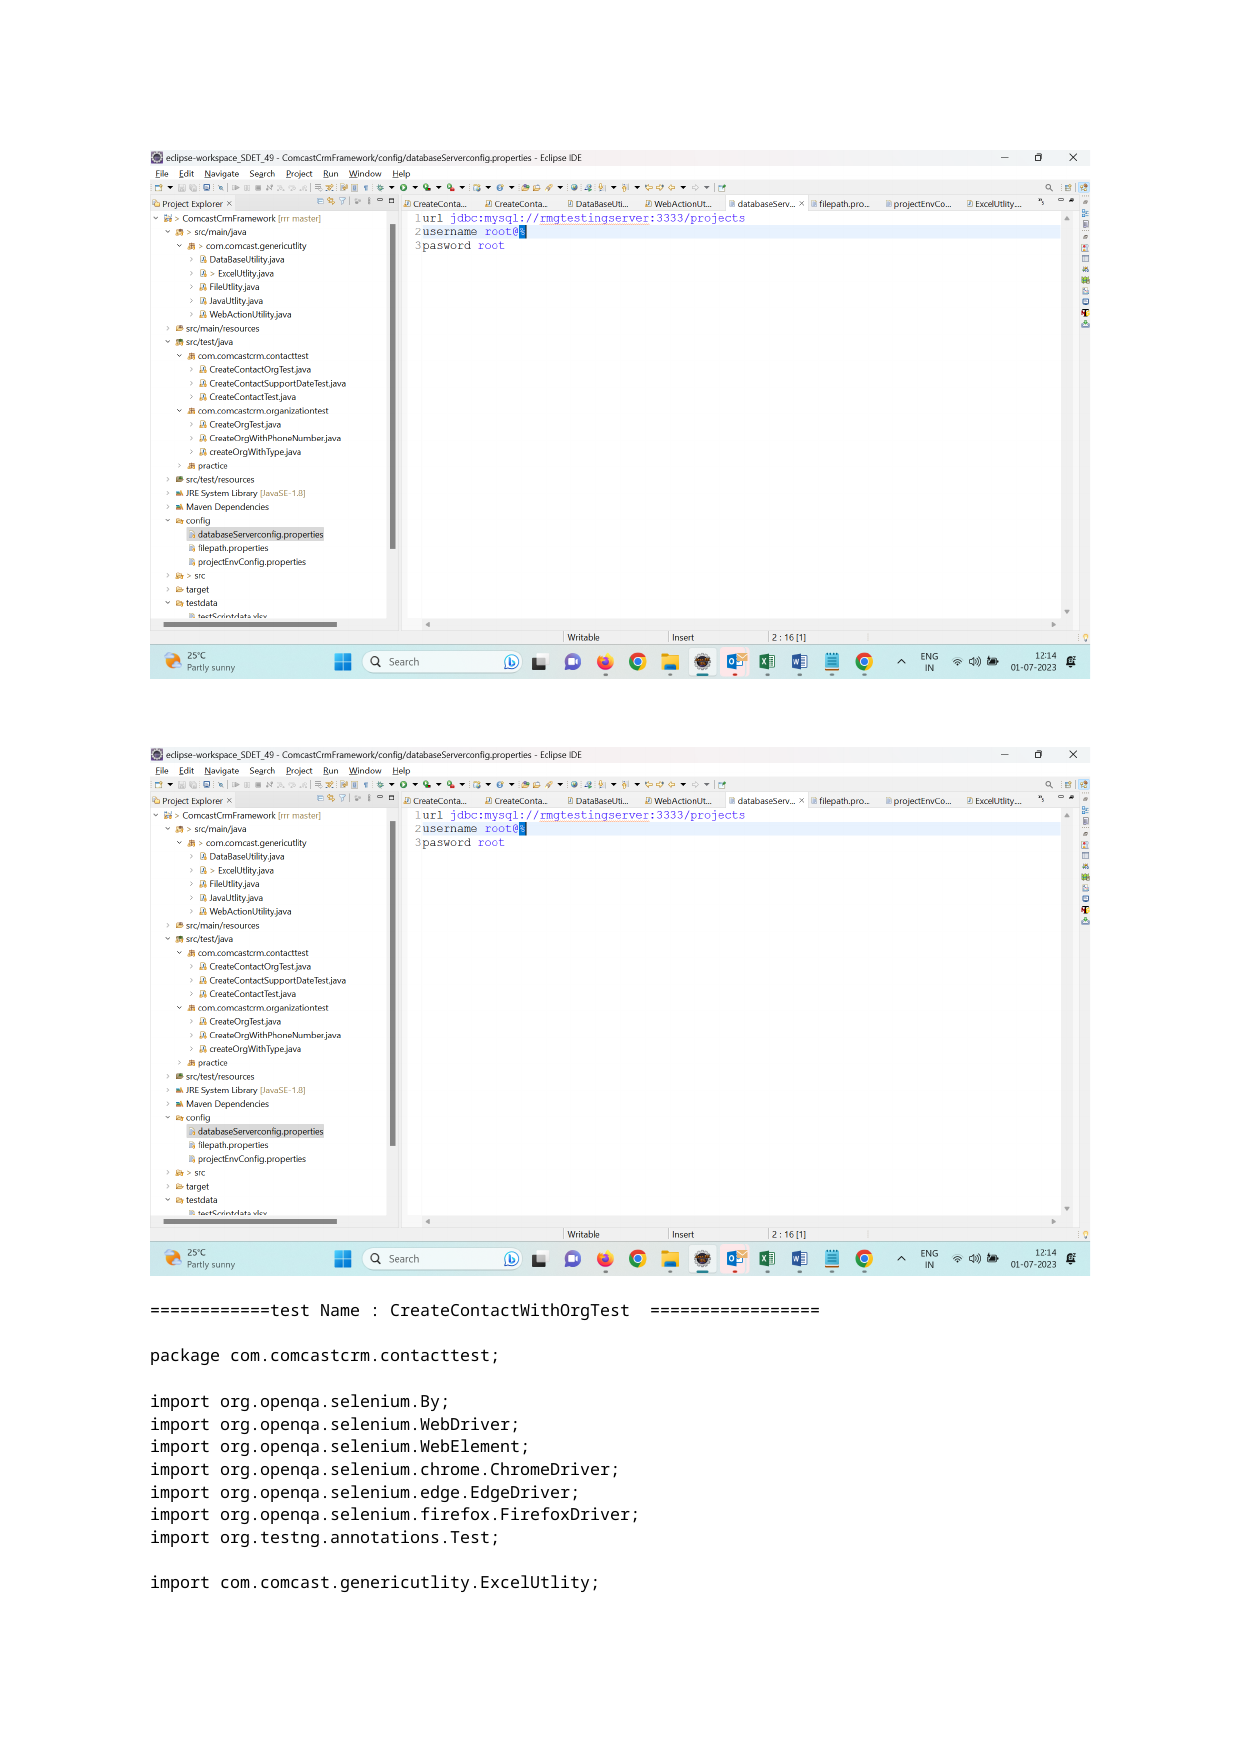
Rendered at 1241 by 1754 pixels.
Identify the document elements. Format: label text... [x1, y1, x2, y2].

text ============test Name : CreateContactWithOrgTest ================= [150, 1298, 1090, 1321]
text package com.comcastcrm.contacttest; [150, 1344, 1090, 1367]
text import org.openqa.selenium.firefox.FirefoxDriver; [150, 1503, 1090, 1526]
text import org.openqa.selenium.chrome.ChromeDriver; [150, 1457, 1090, 1480]
text import org.testng.annotations.Test; [150, 1526, 1090, 1548]
text import com.comcast.genericutlity.ExcelUtlity; [150, 1571, 1090, 1594]
text import org.openqa.selenium.WebElement; [150, 1435, 1090, 1457]
text import org.openqa.selenium.By; [150, 1389, 1090, 1412]
picture [150, 150, 1091, 679]
text import org.openqa.selenium.WebDriver; [150, 1412, 1090, 1435]
text import org.openqa.selenium.edge.EdgeDriver; [150, 1480, 1090, 1503]
picture [150, 747, 1091, 1276]
